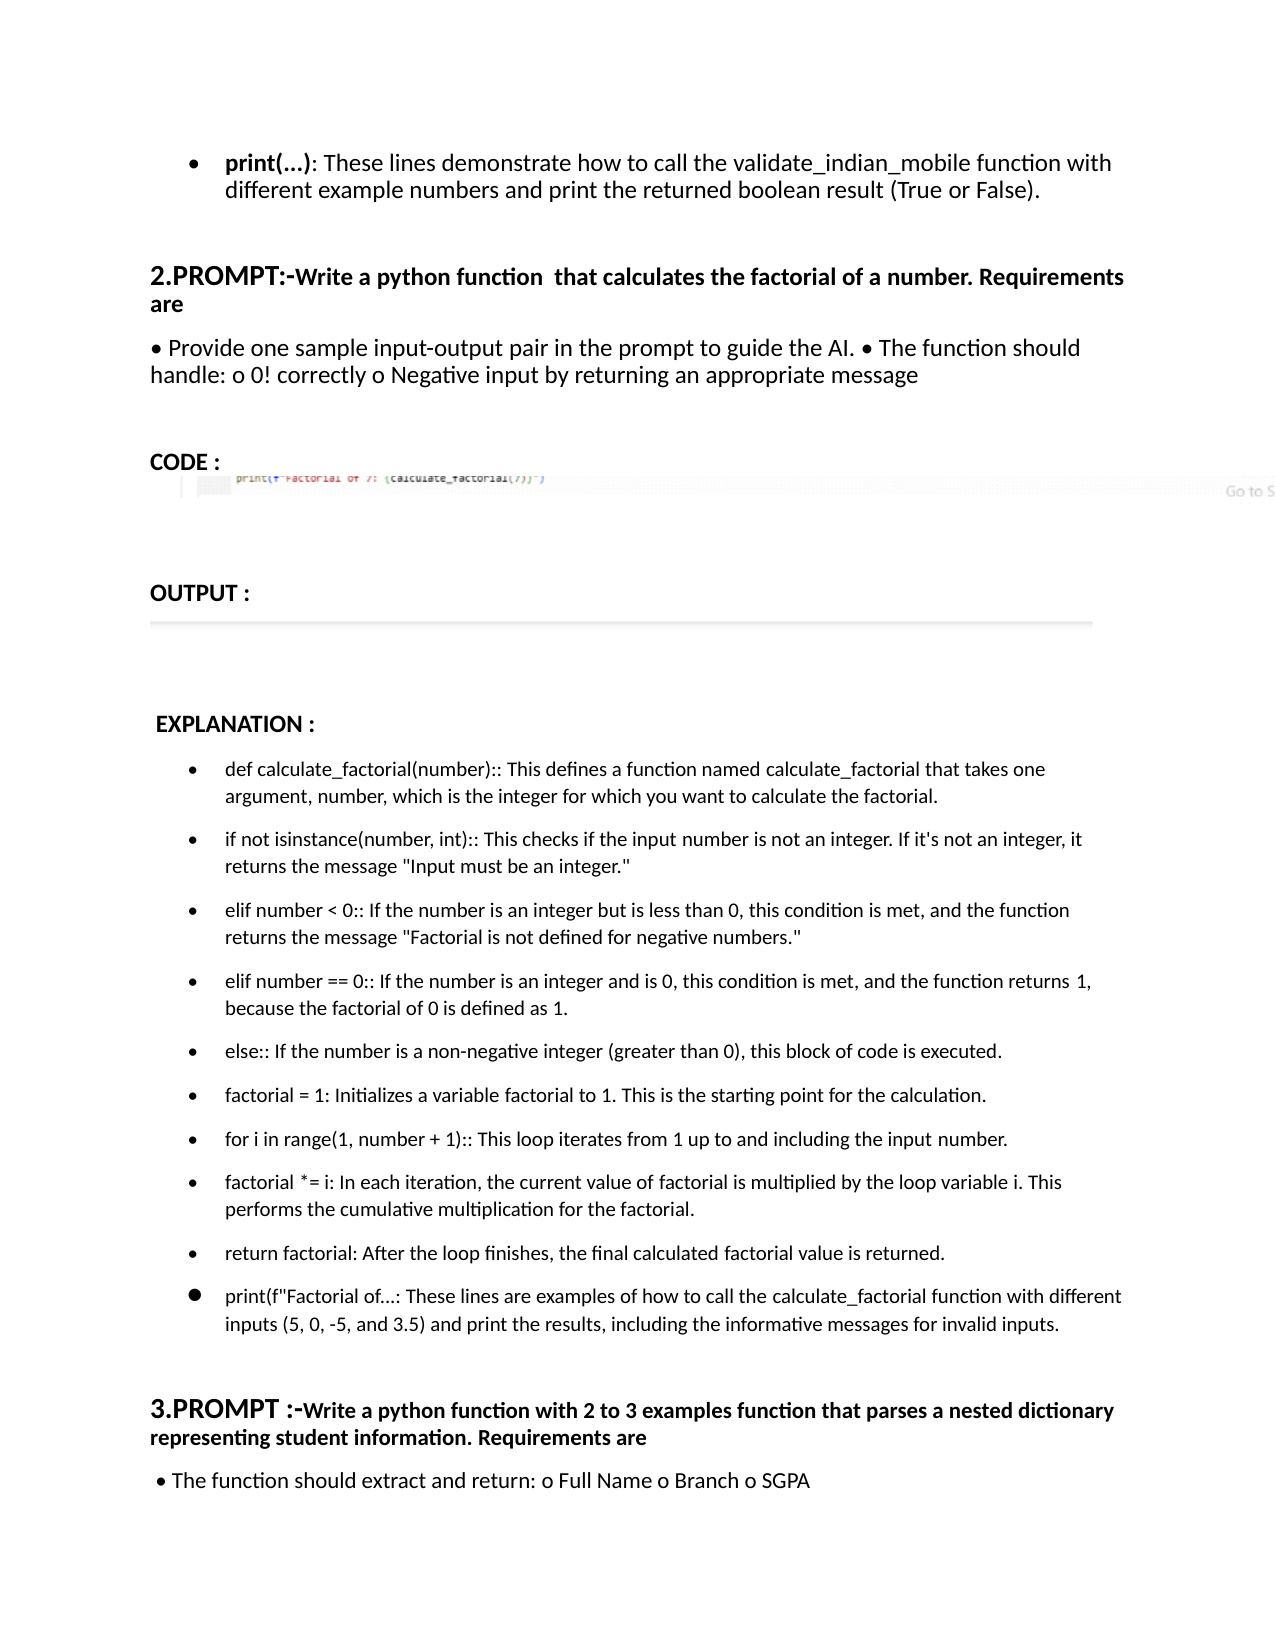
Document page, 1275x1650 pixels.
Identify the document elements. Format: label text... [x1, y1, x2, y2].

text 2.PROMPT:-Write a python function that calculates the factorial of a number. Requirements are [150, 264, 1125, 318]
text • Provide one sample input-output pair in the prompt to guide the AI. • The function should handle: o 0! correctly o Negative input by returning an appropriate message [150, 335, 1125, 389]
list elif number == 0:: If the number is an integer and is 0, this condition is met, and the function returns 1, because the factorial of 0 is defined as 1. [187, 967, 1125, 1021]
list else:: If the number is a non-negative integer (greater than 0), this block of code is executed. [187, 1037, 1125, 1064]
list if not isinstance(number, int):: This checks if the input number is not an integer. If it's not an integer, it returns the message "Input must be an integer." [187, 825, 1125, 879]
list print(f"Factorial of...: These lines are examples of how to call the calculate_factorial function with different inputs (5, 0, -5, and 3.5) and print the results, including the informative messages for invalid inputs. [187, 1282, 1125, 1336]
list def calculate_factorial(number):: This defines a function named calculate_factorial that takes one argument, number, which is the integer for which you want to calculate the factorial. [187, 755, 1125, 809]
text • The function should extract and return: o Full Name o Branch o SGPA [150, 1467, 1125, 1494]
text CODE : [150, 449, 1125, 476]
text 3.PROMPT :-Write a python function with 2 to 3 examples function that parses a nested dictionary representing student information. Requirements are [150, 1397, 1125, 1451]
list return factorial: After the loop finishes, the final calculated factorial value is returned. [187, 1239, 1125, 1266]
list factorial *= i: In each iteration, the current value of factorial is multiplied by the loop variable i. This performs the cumulative multiplication for the factorial. [187, 1168, 1125, 1222]
list print(...): These lines demonstrate how to call the validate_indian_mobile function with different example numbers and print the returned boolean result (True or False). [187, 150, 1125, 204]
text EXPLANATION : [150, 711, 1125, 738]
list factorial = 1: Initializes a variable factorial to 1. This is the starting point for the calculation. [187, 1081, 1125, 1108]
list elif number < 0:: If the number is an integer but is less than 0, this condition is met, and the function returns the message "Factorial is not defined for negative numbers." [187, 896, 1125, 950]
text OUTPUT : [150, 580, 1125, 607]
list for i in range(1, number + 1):: This loop iterates from 1 up to and including the input number. [187, 1124, 1125, 1151]
